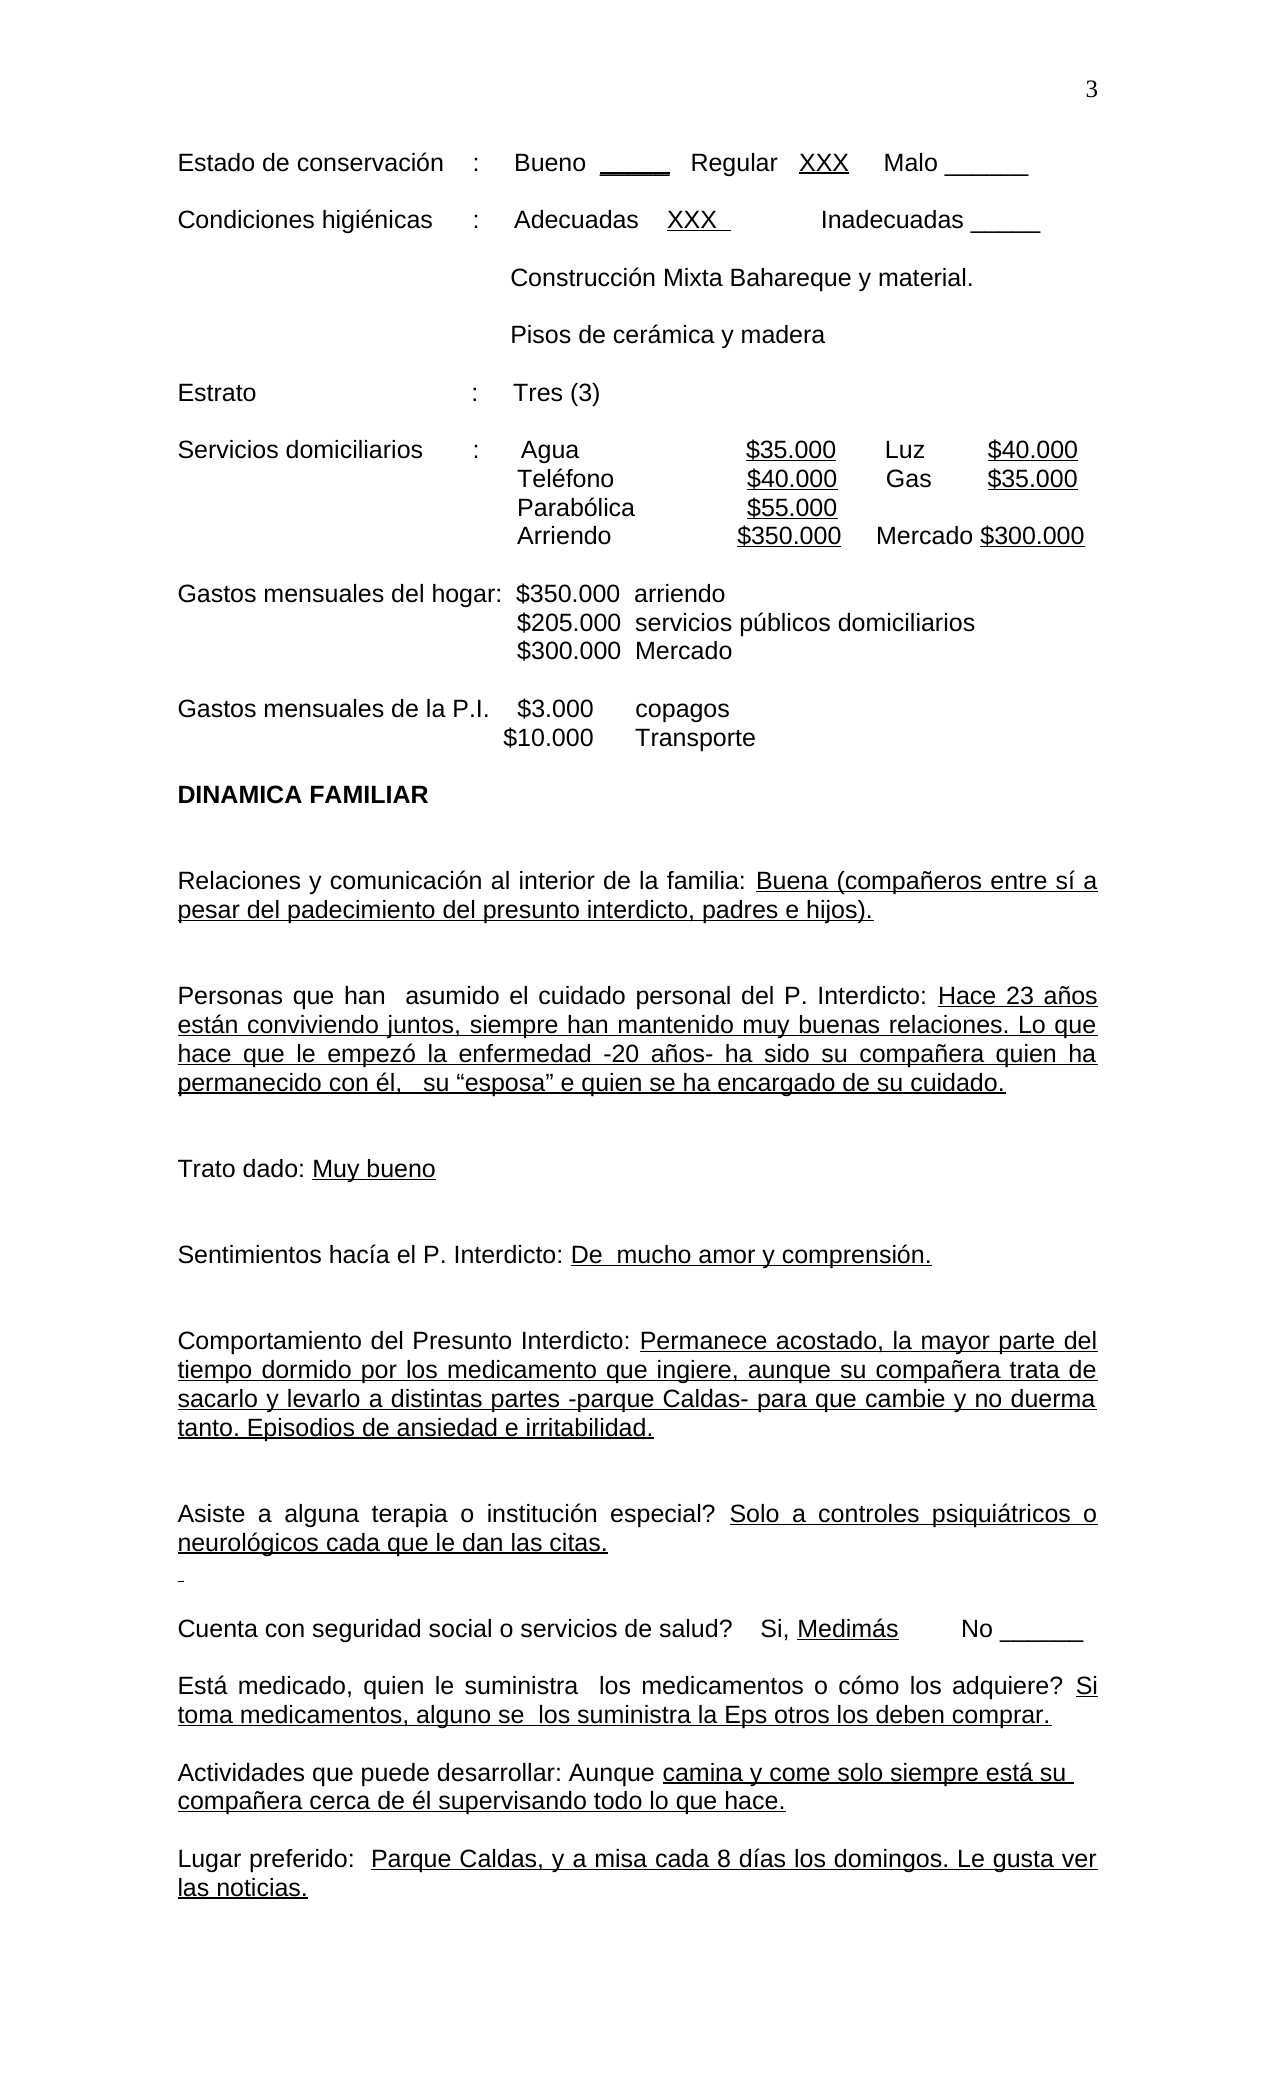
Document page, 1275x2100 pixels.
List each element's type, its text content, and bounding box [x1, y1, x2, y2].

text Teléfono $40.000 Gas $35.000 [177, 464, 1098, 493]
text Personas que han asumido el cuidado personal del P. Interdicto: Hace 23 años están conviviendo juntos, siempre han mantenido muy buenas relaciones. Lo que hace que le empezó la enfermedad -20 años- ha sido su compañera quien ha permanecido con él, su “esposa” e quien se ha encargado de su cuidado. [177, 1065, 1098, 1096]
text Condiciones higiénicas : Adecuadas XXX Inadecuadas _____ [177, 205, 1098, 234]
text Estrato : Tres (3) [177, 378, 1098, 406]
text Gastos mensuales de la P.I. $3.000 copagos [177, 694, 1098, 723]
text $205.000 servicios públicos domiciliarios [177, 608, 1098, 636]
text Comportamiento del Presunto Interdicto: Permanece acostado, la mayor parte del tiempo dormido por los medicamento que ingiere, aunque su compañera trata de sacarlo y levarlo a distintas partes -parque Caldas- para que cambie y no duerma tanto. Episodios de ansiedad e irritabilidad. [177, 1381, 1098, 1441]
text Pisos de cerámica y madera [177, 320, 1098, 349]
text Trato dado: Muy bueno [177, 1154, 1098, 1183]
text Personas que han asumido el cuidado personal del P. Interdicto: Hace 23 años están conviviendo juntos, siempre han mantenido muy buenas relaciones. Lo que hace que le empezó la enfermedad -20 años- ha sido su compañera quien ha permanecido con él, su “esposa” e quien se ha encargado de su cuidado. [177, 981, 1098, 1035]
text Lugar preferido: Parque Caldas, y a misa cada 8 días los domingos. Le gusta ver las noticias. [177, 1844, 1098, 1901]
text Asiste a alguna terapia o institución especial? Solo a controles psiquiátricos o neurológicos cada que le dan las citas. [177, 1499, 1098, 1556]
text Estado de conservación : Bueno _____ Regular XXX Malo ______ [177, 148, 1098, 176]
text Actividades que puede desarrollar: Aunque camina y come solo siempre está su compañera cerca de él supervisando todo lo que hace. [177, 1758, 1098, 1815]
text Arriendo $350.000 Mercado $300.000 [177, 521, 1098, 550]
text Relaciones y comunicación al interior de la familia: Buena (compañeros entre sí a pesar del padecimiento del presunto interdicto, padres e hijos). [177, 866, 1098, 924]
text Comportamiento del Presunto Interdicto: Permanece acostado, la mayor parte del tiempo dormido por los medicamento que ingiere, aunque su compañera trata de sacarlo y levarlo a distintas partes -parque Caldas- para que cambie y no duerma tanto. Episodios de ansiedad e irritabilidad. [177, 1326, 1098, 1380]
text Está medicado, quien le suministra los medicamentos o cómo los adquiere? Si toma medicamentos, alguno se los suministra la Eps otros los deben comprar. [177, 1671, 1098, 1729]
text Gastos mensuales del hogar: $350.000 arriendo [177, 579, 1098, 608]
text Personas que han asumido el cuidado personal del P. Interdicto: Hace 23 años están conviviendo juntos, siempre han mantenido muy buenas relaciones. Lo que hace que le empezó la enfermedad -20 años- ha sido su compañera quien ha permanecido con él, su “esposa” e quien se ha encargado de su cuidado. [177, 1036, 1098, 1064]
text $300.000 Mercado [177, 636, 1098, 665]
text $10.000 Transporte [177, 723, 1098, 751]
text Servicios domiciliarios : Agua $35.000 Luz $40.000 [177, 435, 1098, 464]
text Sentimientos hacía el P. Interdicto: De mucho amor y comprensión. [177, 1240, 1098, 1269]
text Cuenta con seguridad social o servicios de salud? Si, Medimás No ______ [177, 1614, 1098, 1643]
text DINAMICA FAMILIAR [177, 780, 1098, 809]
text Parabólica $55.000 [177, 493, 1098, 521]
text Construcción Mixta Bahareque y material. [177, 263, 1098, 291]
